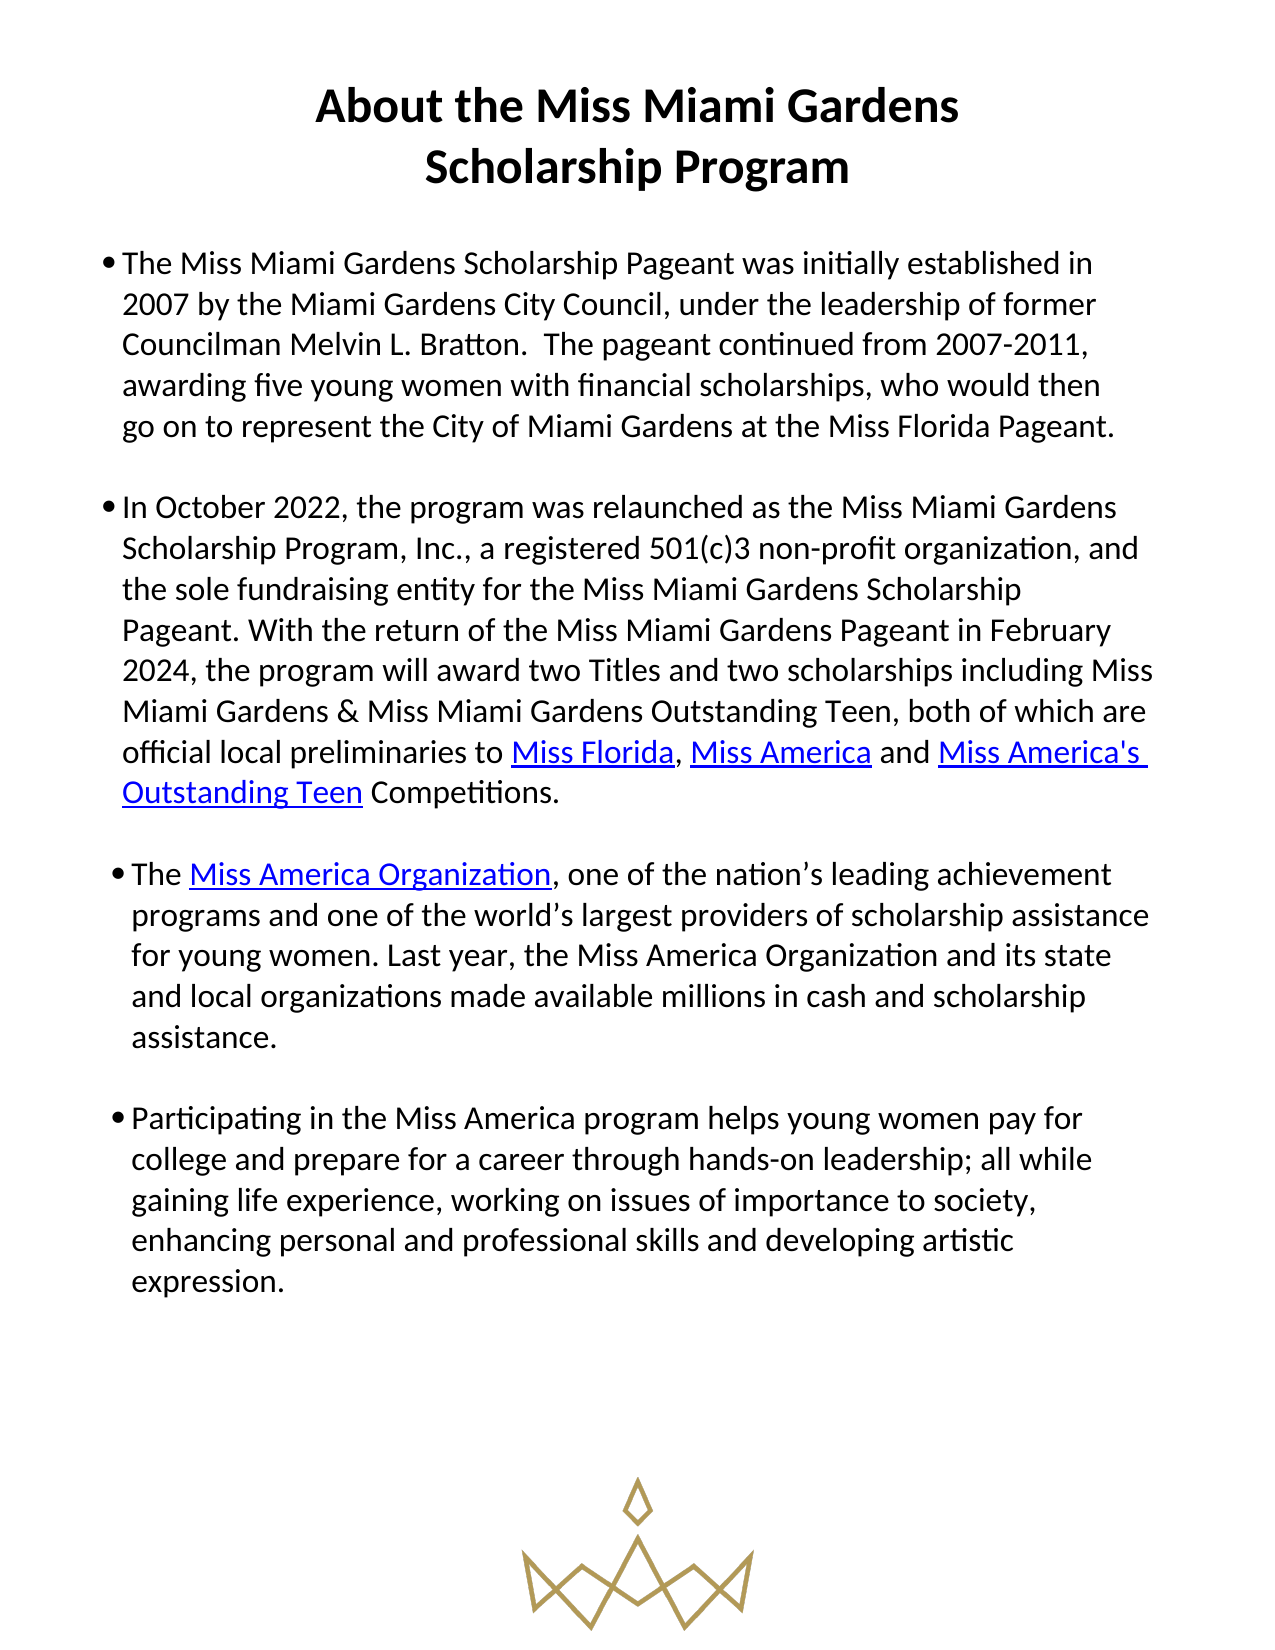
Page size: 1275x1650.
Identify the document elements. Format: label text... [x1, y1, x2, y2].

list The Miss America Organization, one of the nation’s leading achievement programs and one of the world’s largest providers of scholarship assistance for young women. Last year, the Miss America Organization and its state and local organizations made available millions in cash and scholarship assistance. [112, 853, 1162, 1057]
picture [521, 1477, 755, 1632]
list In October 2022, the program was relaunched as the Miss Miami Gardens Scholarship Program, Inc., a registered 501(c)3 non-profit organization, and the sole fundraising entity for the Miss Miami Gardens Scholarship Pageant. With the return of the Miss Miami Gardens Pageant in February 2024, the program will award two Titles and two scholarships including Miss Miami Gardens & Miss Miami Gardens Outstanding Teen, both of which are official local preliminaries to Miss Florida, Miss America and Miss America's Outstanding Teen Competitions. [103, 486, 1172, 812]
text Scholarship Program [150, 135, 1125, 196]
list Participating in the Miss America program helps young women pay for college and prepare for a career through hands-on leadership; all while gaining life experience, working on issues of importance to society, enhancing personal and professional skills and developing artistic expression. [112, 1097, 1162, 1301]
list The Miss Miami Gardens Scholarship Pageant was initially established in 2007 by the Miami Gardens City Council, under the leadership of former Councilman Melvin L. Bratton. The pageant continued from 2007-2011, awarding five young women with financial scholarships, who would then go on to represent the City of Miami Gardens at the Miss Florida Pageant. [103, 242, 1125, 446]
text About the Miss Miami Gardens [150, 74, 1125, 135]
